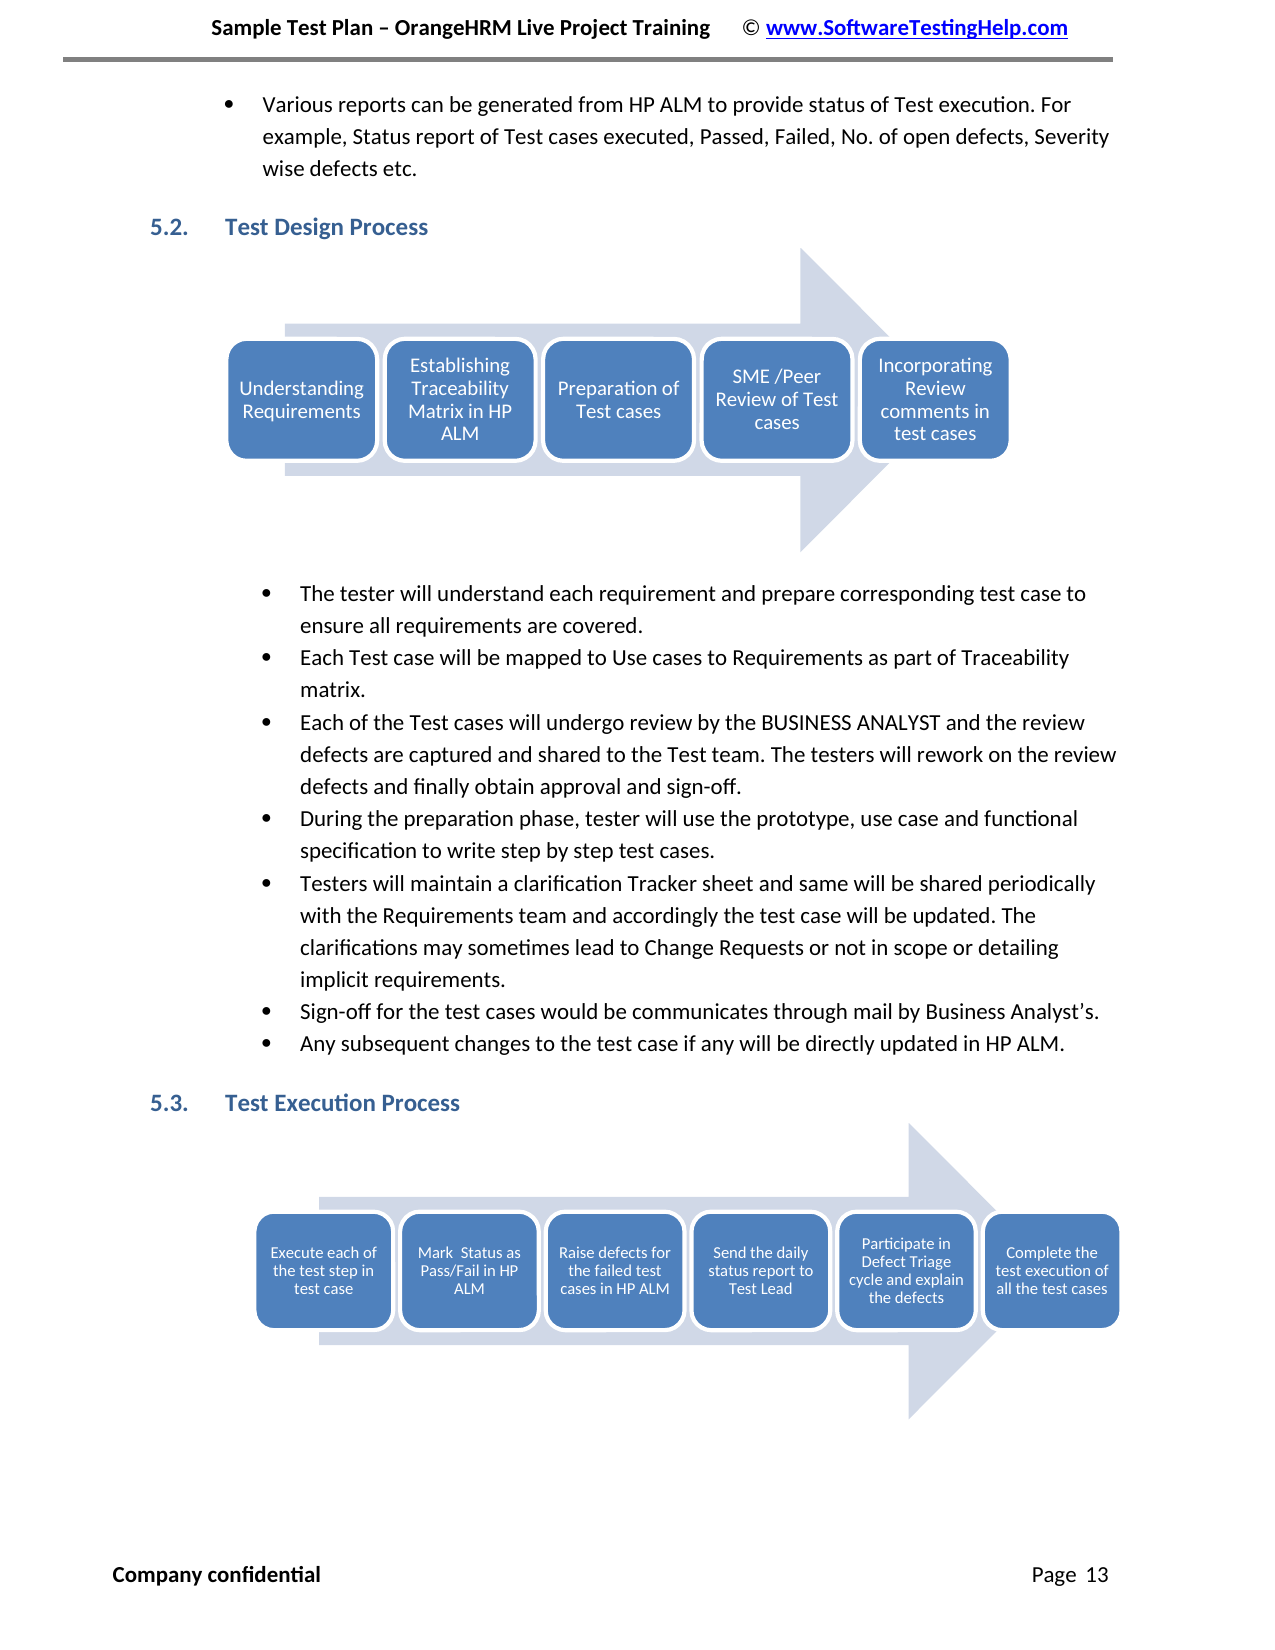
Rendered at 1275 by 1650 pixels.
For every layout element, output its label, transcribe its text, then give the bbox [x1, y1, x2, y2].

list Any subsequent changes to the test case if any will be directly updated in HP ALM. [262, 1029, 1125, 1058]
subtitle Test Execution Process [150, 1087, 1125, 1117]
list Sign-off for the test cases would be communicates through mail by Business Analyst’s. [262, 997, 1125, 1025]
subtitle Test Design Process [150, 211, 1125, 242]
list Each of the Test cases will undergo review by the BUSINESS ANALYST and the review defects are captured and shared to the Test team. The testers will rework on the review defects and finally obtain approval and sign-off. [262, 708, 1125, 800]
list The tester will understand each requirement and prepare corresponding test case to ensure all requirements are covered. [262, 579, 1125, 639]
list Various reports can be generated from HP ALM to provide status of Test execution. For example, Status report of Test cases executed, Passed, Failed, No. of open defects, Severity wise defects etc. [225, 90, 1125, 182]
list Each Test case will be mapped to Use cases to Requirements as part of Traceability matrix. [262, 643, 1125, 703]
list Testers will maintain a clarification Tracker sheet and same will be shared periodically with the Requirements team and accordingly the test case will be updated. The clarifications may sometimes lead to Change Requests or not in scope or detailing implicit requirements. [262, 869, 1125, 993]
list During the preparation phase, tester will use the prototype, use case and functional specification to write step by step test cases. [262, 804, 1125, 864]
